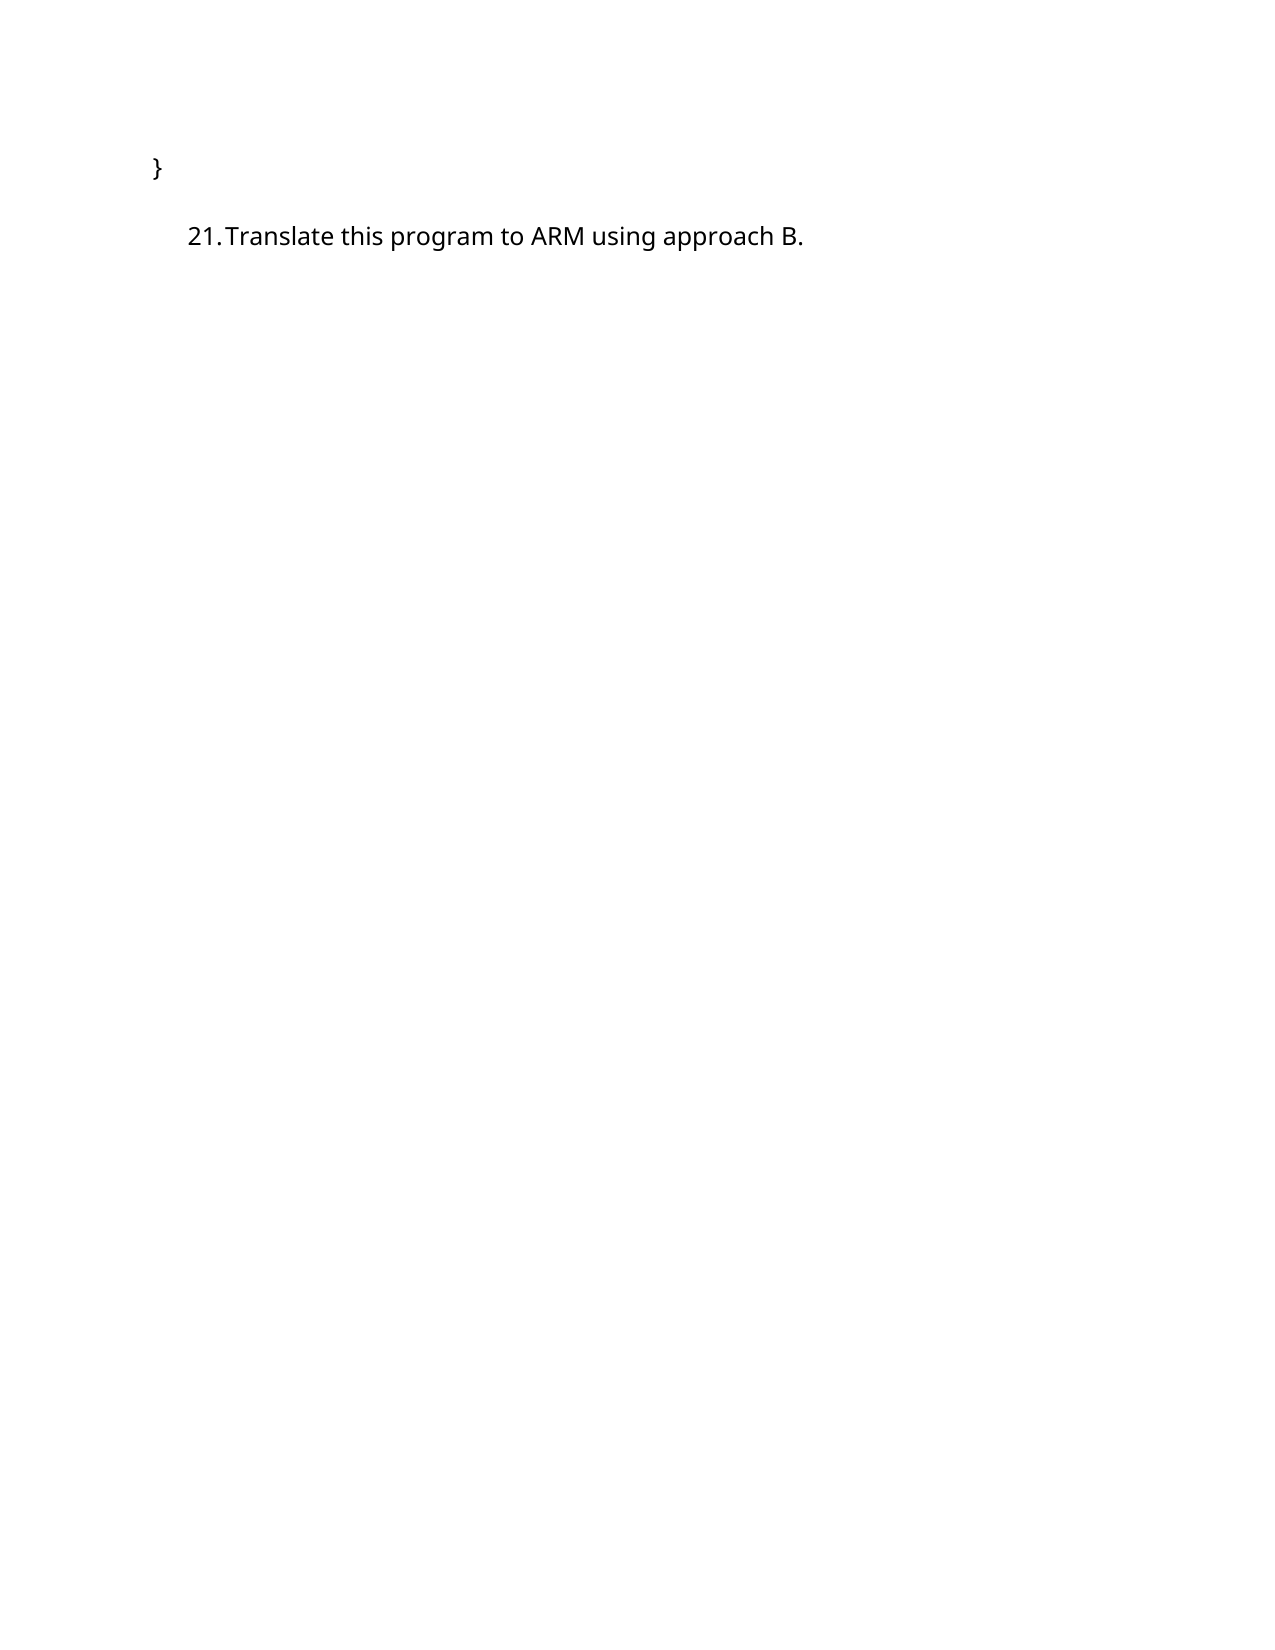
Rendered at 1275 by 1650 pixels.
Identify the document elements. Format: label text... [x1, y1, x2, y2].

list Translate this program to ARM using approach B. [187, 218, 1125, 252]
text } [150, 150, 1125, 184]
